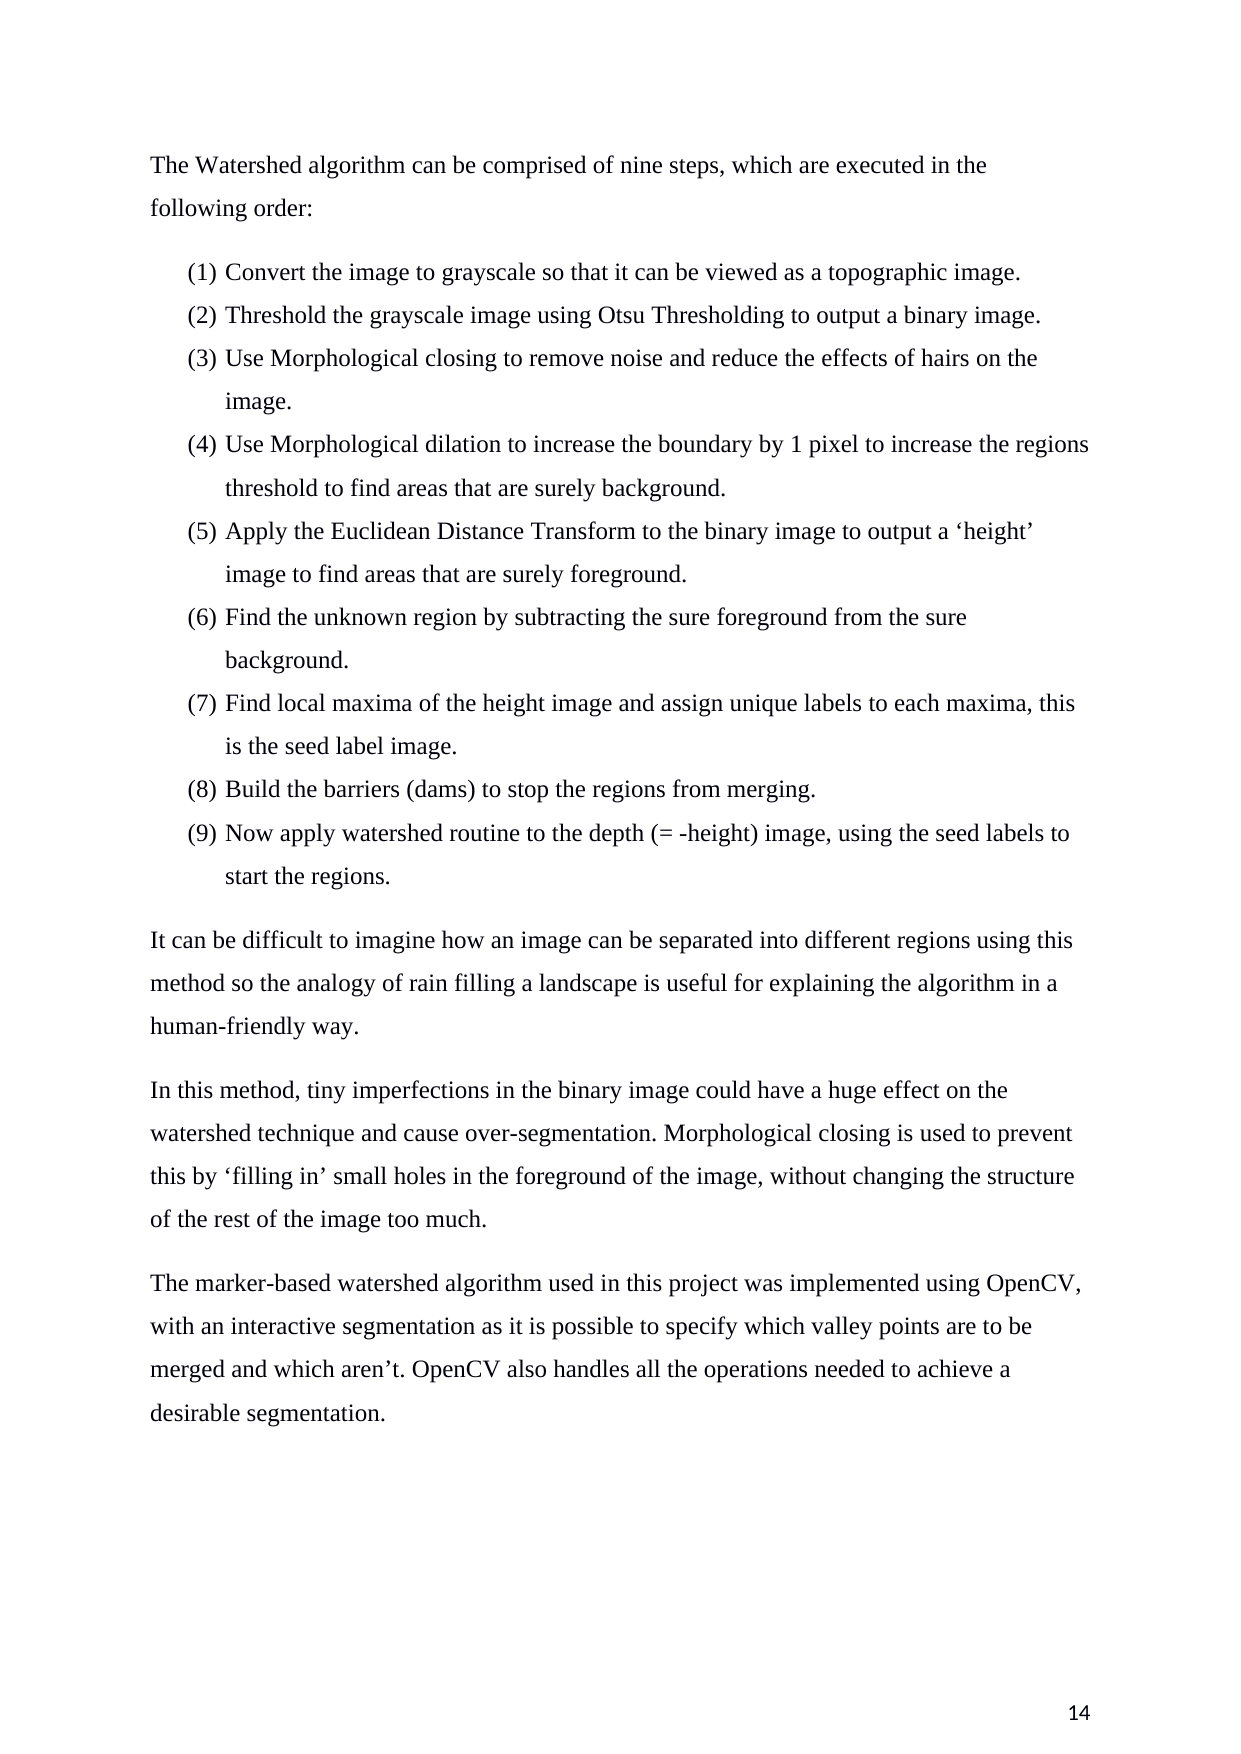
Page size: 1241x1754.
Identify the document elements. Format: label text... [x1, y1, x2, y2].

text In this method, tiny imperfections in the binary image could have a huge effect on the watershed technique and cause over-segmentation. Morphological closing is used to prevent this by ‘filling in’ small holes in the foreground of the image, without changing the structure of the rest of the image too much. [150, 1075, 1090, 1233]
list Build the barriers (dams) to stop the regions from merging. [187, 774, 1090, 803]
list Use Morphological dilation to increase the boundary by 1 pixel to increase the regions threshold to find areas that are surely background. [187, 429, 1090, 501]
list Find local maxima of the height image and assign unique labels to each maxima, this is the seed label image. [187, 688, 1090, 760]
list Now apply watershed routine to the depth (= -height) image, using the seed labels to start the regions. [187, 818, 1090, 889]
list Convert the image to grayscale so that it can be viewed as a topographic image. [187, 257, 1090, 286]
list Apply the Euclidean Distance Transform to the binary image to output a ‘height’ image to find areas that are surely foreground. [187, 516, 1090, 588]
text The marker-based watershed algorithm used in this project was implemented using OpenCV, with an interactive segmentation as it is possible to specify which valley points are to be merged and which aren’t. OpenCV also handles all the operations needed to achieve a desirable segmentation. [150, 1268, 1090, 1426]
list Use Morphological closing to remove noise and reduce the effects of hairs on the image. [187, 343, 1090, 415]
list Threshold the grayscale image using Otsu Thresholding to output a binary image. [187, 300, 1090, 329]
text It can be difficult to imagine how an image can be separated into different regions using this method so the analogy of rain filling a landscape is useful for explaining the algorithm in a human-friendly way. [150, 925, 1090, 1040]
text The Watershed algorithm can be comprised of nine steps, which are executed in the following order: [150, 150, 1090, 222]
list Find the unknown region by subtracting the sure foreground from the sure background. [187, 602, 1090, 674]
